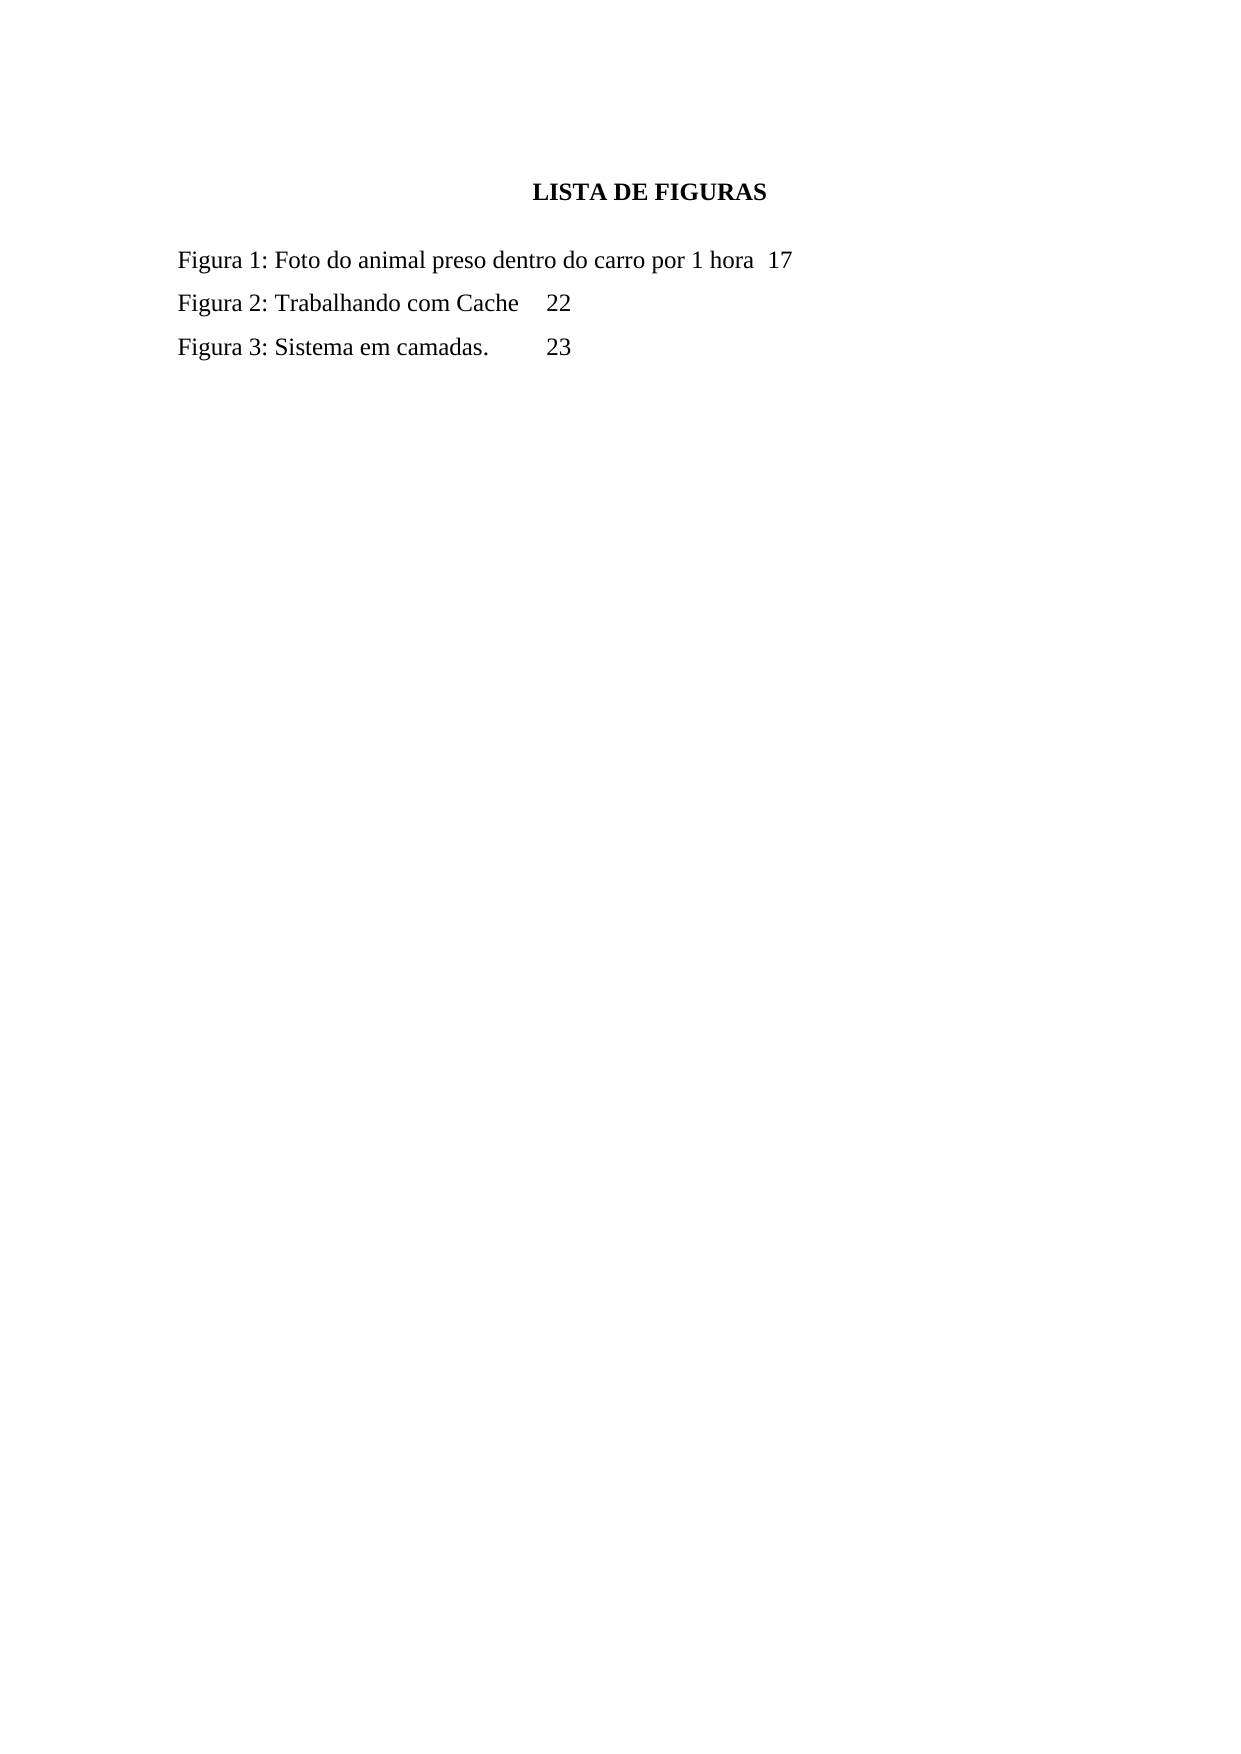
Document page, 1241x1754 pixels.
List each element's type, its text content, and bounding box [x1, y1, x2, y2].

text LISTA DE FIGURAS [177, 177, 1122, 206]
text Figura 3: Sistema em camadas. 23 [177, 332, 1122, 360]
text Figura 1: Foto do animal preso dentro do carro por 1 hora 17 [177, 245, 1122, 274]
text Figura 2: Trabalhando com Cache 22 [177, 288, 1122, 317]
